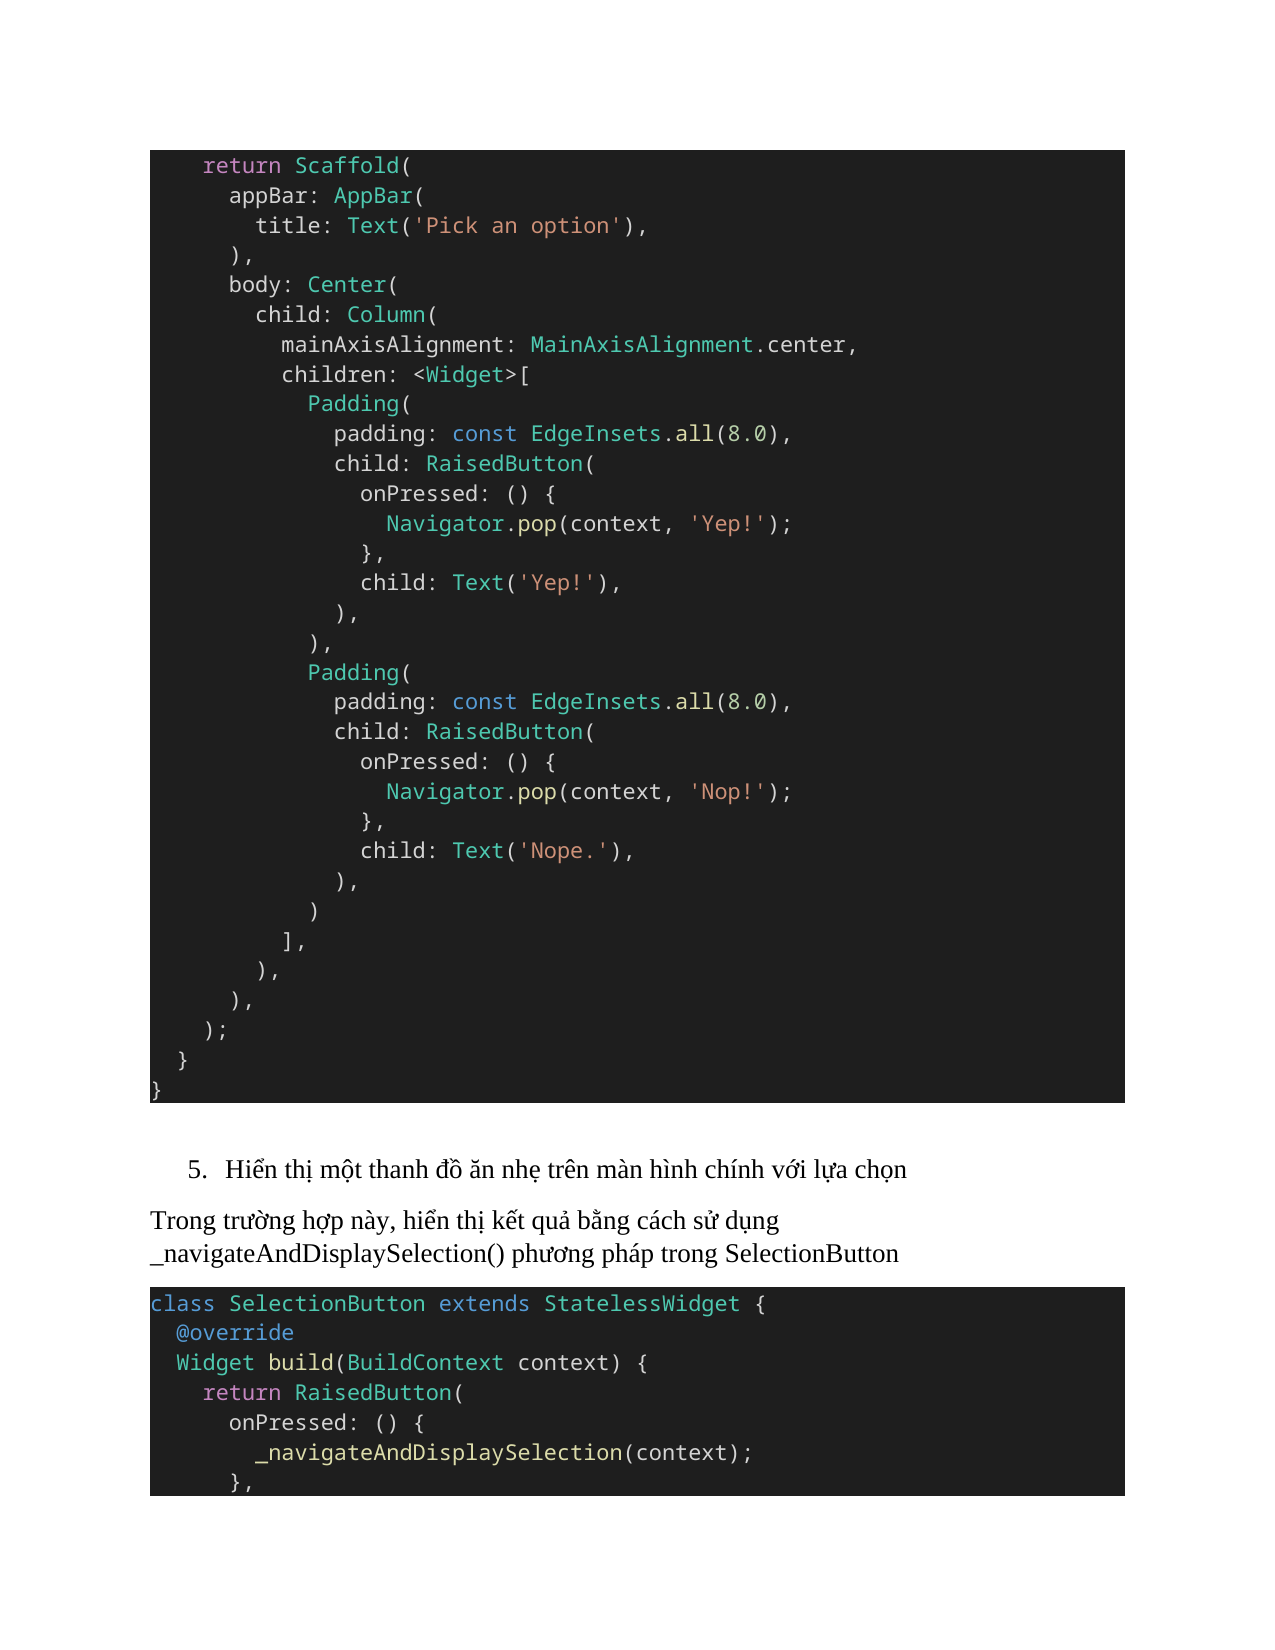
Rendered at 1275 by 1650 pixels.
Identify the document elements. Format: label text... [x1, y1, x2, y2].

text ), [150, 954, 1125, 984]
text Trong trường hợp này, hiển thị kết quả bằng cách sử dụng _navigateAndDisplaySelection() phương pháp trong SelectionButton [150, 1204, 1125, 1268]
text child: Text('Nope.'), [150, 835, 1125, 865]
text }, [150, 805, 1125, 835]
text } [150, 1073, 1125, 1103]
text ), [150, 984, 1125, 1014]
text onPressed: () { [150, 1407, 1125, 1436]
text child: Text('Yep!'), [150, 567, 1125, 597]
text return Scaffold( [150, 150, 1125, 180]
text ) [150, 895, 1125, 924]
text Padding( [150, 656, 1125, 686]
text Widget build(BuildContext context) { [150, 1347, 1125, 1377]
text ); [150, 1014, 1125, 1044]
text } [150, 1044, 1125, 1073]
text Navigator.pop(context, 'Yep!'); [150, 507, 1125, 537]
list Hiển thị một thanh đồ ăn nhẹ trên màn hình chính với lựa chọn [187, 1153, 1125, 1185]
text ), [150, 239, 1125, 269]
text }, [150, 537, 1125, 567]
text class SelectionButton extends StatelessWidget { [150, 1287, 1125, 1317]
text padding: const EdgeInsets.all(8.0), [150, 686, 1125, 716]
text @override [150, 1317, 1125, 1347]
text child: Column( [150, 299, 1125, 329]
text onPressed: () { [150, 478, 1125, 507]
text ), [150, 597, 1125, 627]
text _navigateAndDisplaySelection(context); [150, 1436, 1125, 1466]
text body: Center( [150, 269, 1125, 299]
text title: Text('Pick an option'), [150, 209, 1125, 239]
text appBar: AppBar( [150, 180, 1125, 209]
text Padding( [150, 388, 1125, 418]
text Navigator.pop(context, 'Nop!'); [150, 776, 1125, 805]
text child: RaisedButton( [150, 448, 1125, 478]
text ), [150, 865, 1125, 895]
text children: <Widget>[ [150, 358, 1125, 388]
text ), [150, 627, 1125, 656]
text ], [150, 924, 1125, 954]
text padding: const EdgeInsets.all(8.0), [150, 418, 1125, 448]
text child: RaisedButton( [150, 716, 1125, 746]
text return RaisedButton( [150, 1377, 1125, 1407]
text mainAxisAlignment: MainAxisAlignment.center, [150, 329, 1125, 358]
text onPressed: () { [150, 746, 1125, 776]
text }, [150, 1466, 1125, 1496]
